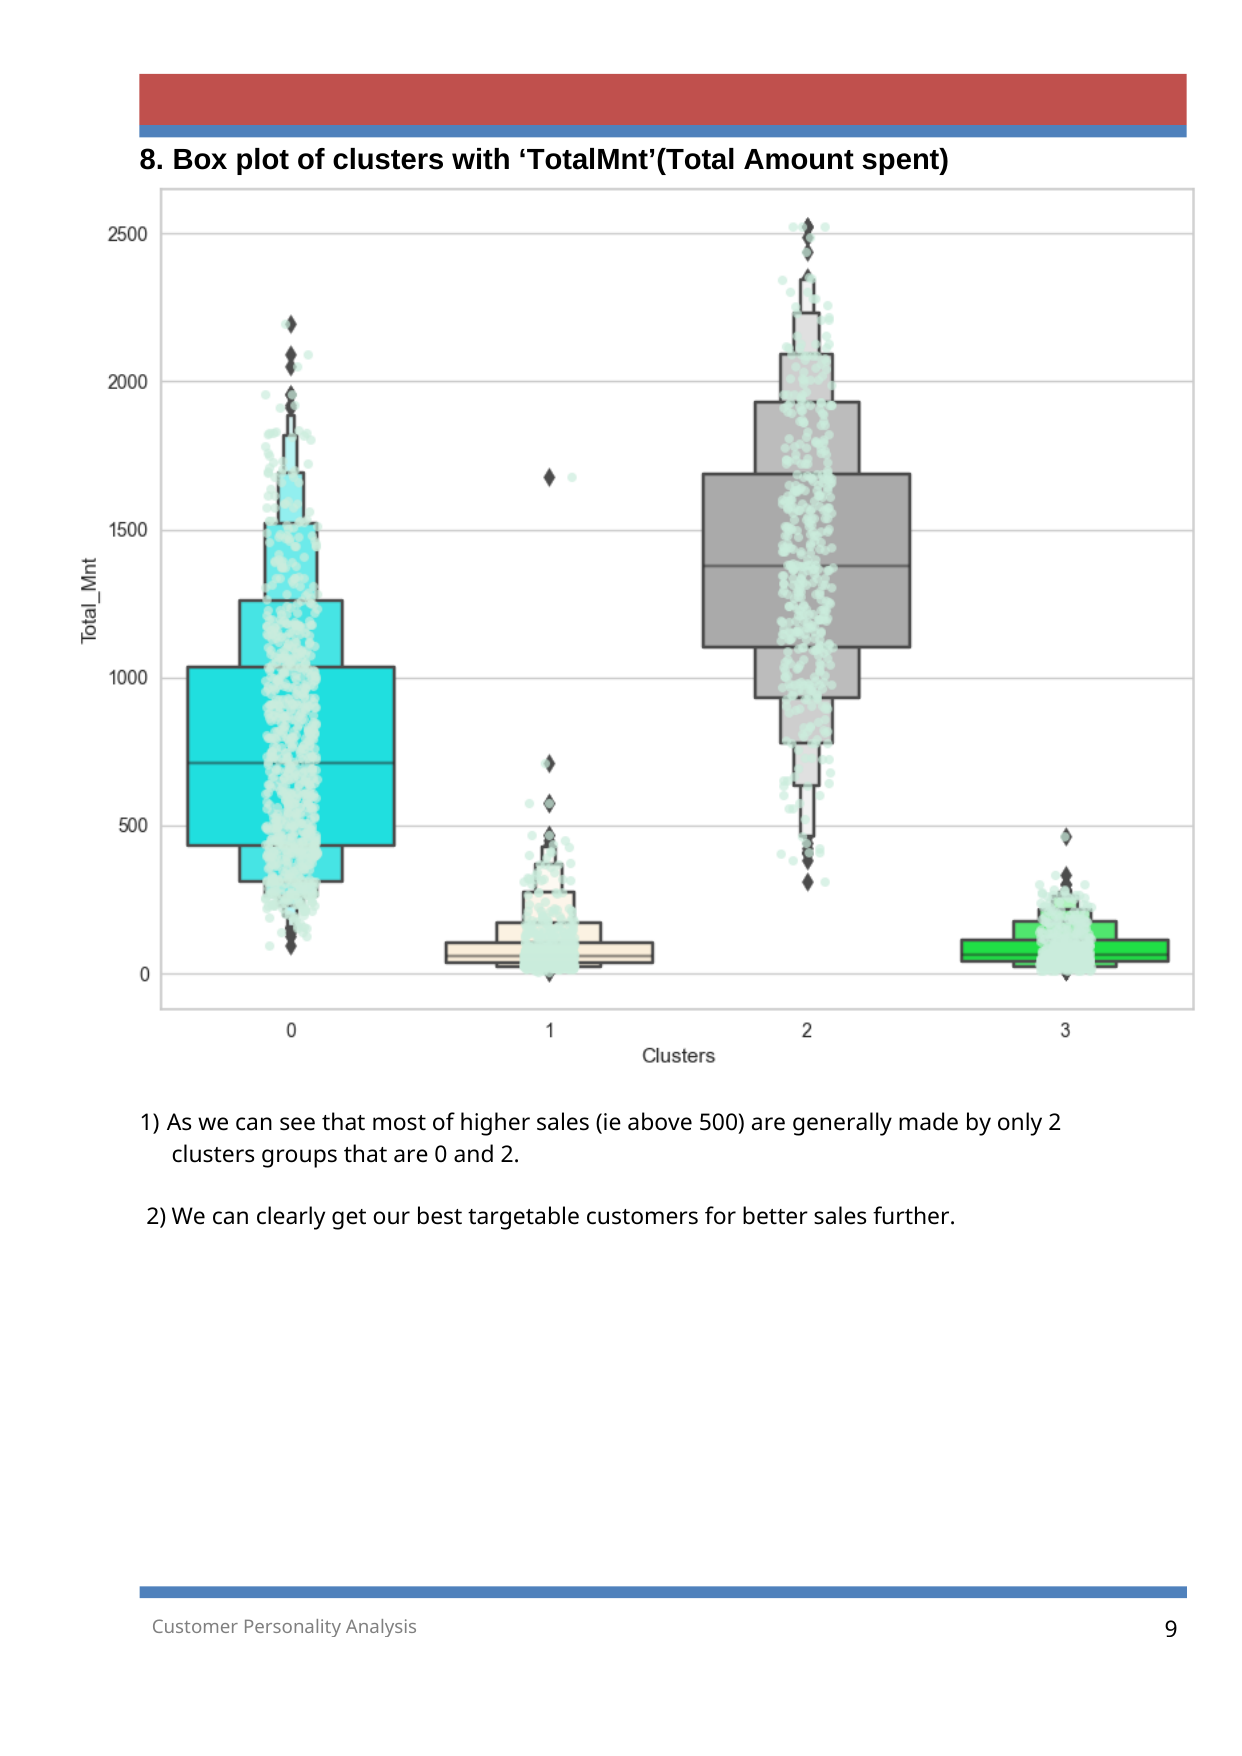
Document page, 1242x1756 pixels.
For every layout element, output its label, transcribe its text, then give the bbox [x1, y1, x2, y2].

picture [68, 176, 1207, 1080]
list We can clearly get our best targetable customers for better sales further. [146, 1200, 1053, 1231]
subtitle Box plot of clusters with ‘TotalMnt’(Total Amount spent) [139, 142, 1206, 175]
list As we can see that most of higher sales (ie above 500) are generally made by only 2 clusters groups that are 0 and 2. [139, 1106, 1087, 1169]
